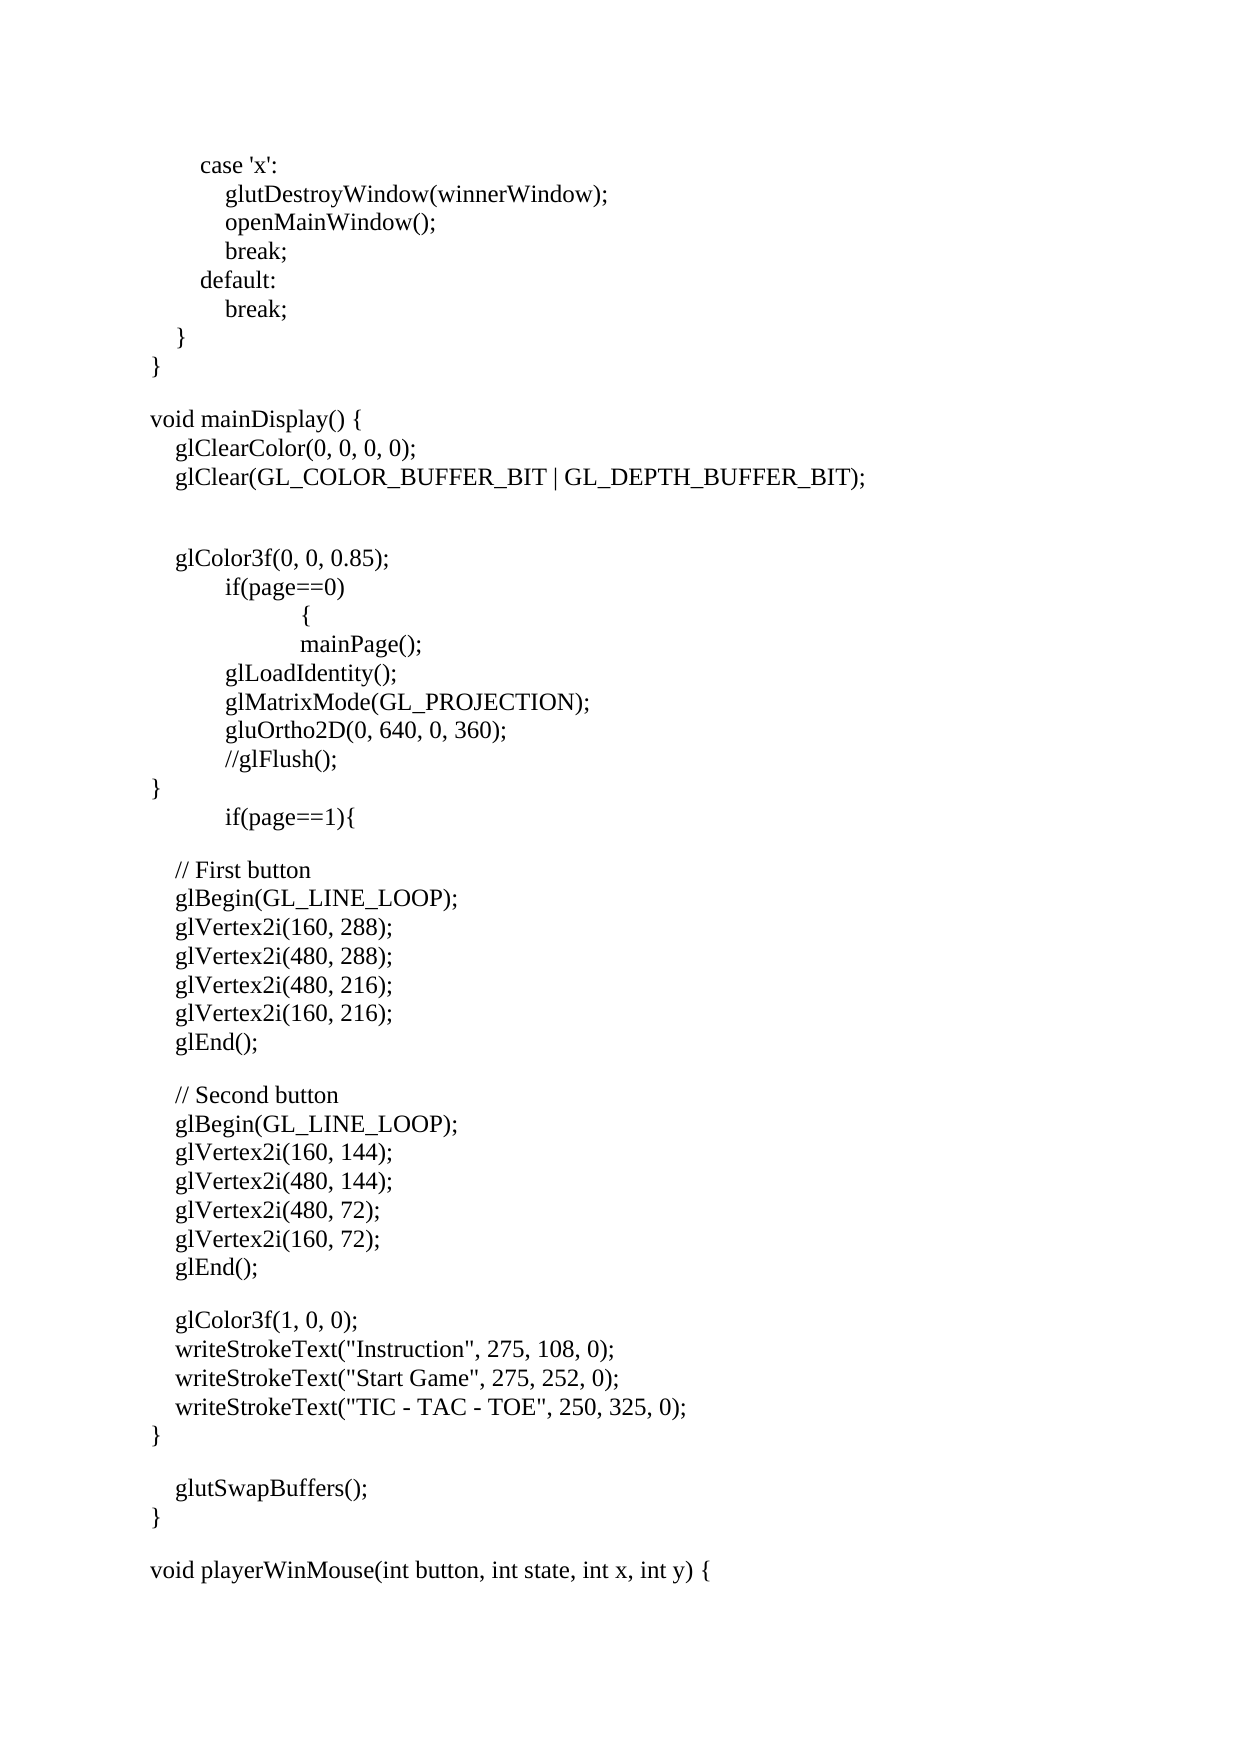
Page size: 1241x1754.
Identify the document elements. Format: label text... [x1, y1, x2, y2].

text } [150, 1420, 1090, 1449]
text openMainWindow(); [150, 207, 1090, 236]
text } [150, 322, 1090, 351]
text writeStrokeText("Instruction", 275, 108, 0); [150, 1334, 1090, 1363]
text glVertex2i(160, 288); [150, 912, 1090, 941]
text glVertex2i(480, 144); [150, 1166, 1090, 1195]
text case 'x': [150, 150, 1090, 179]
text glVertex2i(160, 72); [150, 1224, 1090, 1252]
text glBegin(GL_LINE_LOOP); [150, 883, 1090, 912]
text glColor3f(0, 0, 0.85); [150, 543, 1090, 572]
text glVertex2i(480, 216); [150, 970, 1090, 998]
text glutDestroyWindow(winnerWindow); [150, 179, 1090, 207]
text writeStrokeText("Start Game", 275, 252, 0); [150, 1363, 1090, 1392]
text } [150, 351, 1090, 380]
text glMatrixMode(GL_PROJECTION); [150, 687, 1090, 716]
text glutSwapBuffers(); [150, 1473, 1090, 1502]
text glVertex2i(480, 72); [150, 1195, 1090, 1224]
text void playerWinMouse(int button, int state, int x, int y) { [150, 1555, 1090, 1583]
text writeStrokeText("TIC - TAC - TOE", 250, 325, 0); [150, 1392, 1090, 1420]
text gluOrtho2D(0, 640, 0, 360); [150, 716, 1090, 744]
text mainPage(); [150, 629, 1090, 658]
text glClear(GL_COLOR_BUFFER_BIT | GL_DEPTH_BUFFER_BIT); [150, 462, 1090, 490]
text glEnd(); [150, 1252, 1090, 1281]
text glVertex2i(480, 288); [150, 941, 1090, 970]
text glVertex2i(160, 144); [150, 1137, 1090, 1166]
text glBegin(GL_LINE_LOOP); [150, 1109, 1090, 1137]
text //glFlush(); [150, 744, 1090, 773]
text glLoadIdentity(); [150, 658, 1090, 687]
text } [150, 1502, 1090, 1531]
text glEnd(); [150, 1027, 1090, 1056]
text { [150, 601, 1090, 629]
text // Second button [150, 1080, 1090, 1109]
text break; [150, 236, 1090, 265]
text break; [150, 294, 1090, 322]
text if(page==0) [150, 572, 1090, 601]
text void mainDisplay() { [150, 404, 1090, 433]
text // First button [150, 855, 1090, 883]
text glColor3f(1, 0, 0); [150, 1305, 1090, 1334]
text if(page==1){ [150, 802, 1090, 831]
text default: [150, 265, 1090, 294]
text glClearColor(0, 0, 0, 0); [150, 433, 1090, 462]
text glVertex2i(160, 216); [150, 998, 1090, 1027]
text } [150, 773, 1090, 802]
